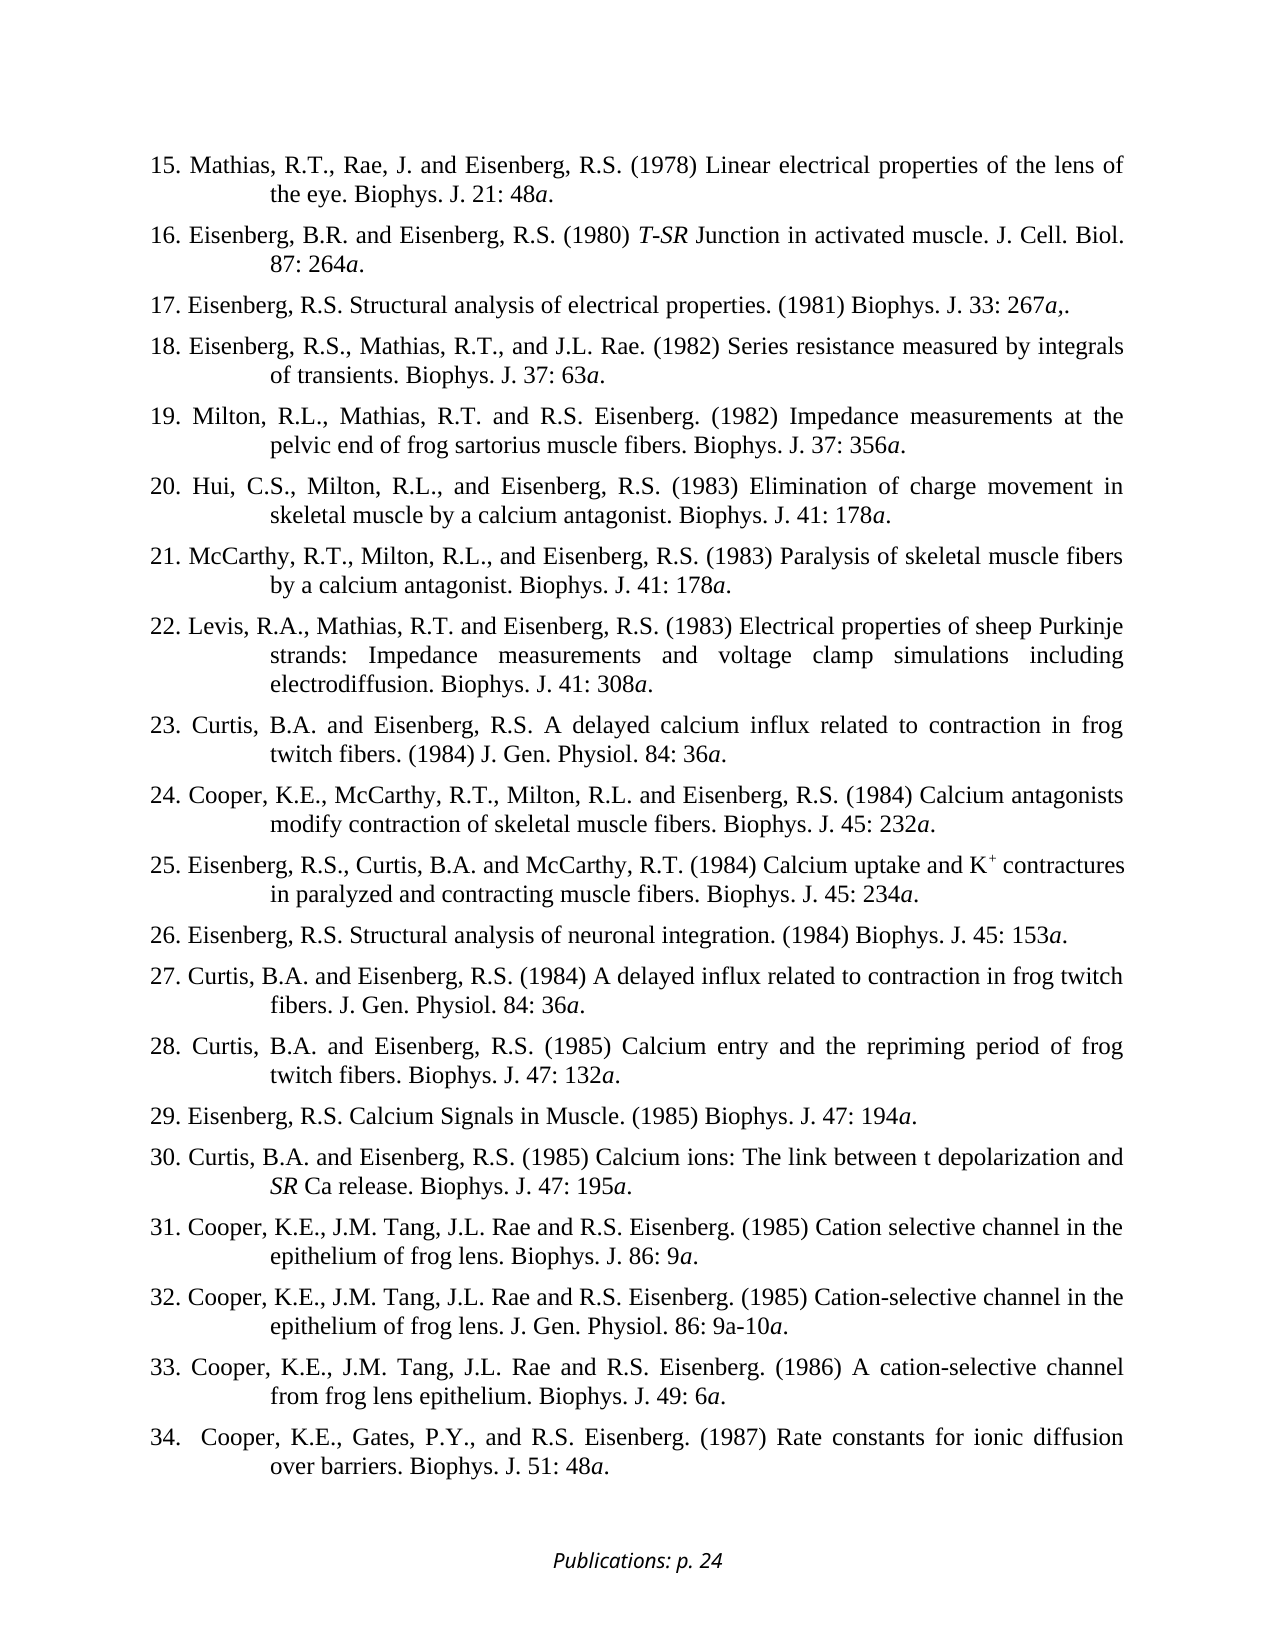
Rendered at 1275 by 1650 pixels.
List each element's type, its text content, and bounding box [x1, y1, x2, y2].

text 18. Eisenberg, R.S., Mathias, R.T., and J.L. Rae. (1982) Series resistance measured by integrals of transients. Biophys. J. 37: 63a. [150, 331, 1125, 389]
text 24. Cooper, K.E., McCarthy, R.T., Milton, R.L. and Eisenberg, R.S. (1984) Calcium antagonists modify contraction of skeletal muscle fibers. Biophys. J. 45: 232a. [150, 780, 1125, 837]
text 29. Eisenberg, R.S. Calcium Signals in Muscle. (1985) Biophys. J. 47: 194a. [150, 1101, 1125, 1130]
text 17. Eisenberg, R.S. Structural analysis of electrical properties. (1981) Biophys. J. 33: 267a,. [150, 290, 1125, 319]
text 26. Eisenberg, R.S. Structural analysis of neuronal integration. (1984) Biophys. J. 45: 153a. [150, 920, 1125, 949]
text 28. Curtis, B.A. and Eisenberg, R.S. (1985) Calcium entry and the repriming period of frog twitch fibers. Biophys. J. 47: 132a. [150, 1031, 1125, 1089]
text 23. Curtis, B.A. and Eisenberg, R.S. A delayed calcium influx related to contraction in frog twitch fibers. (1984) J. Gen. Physiol. 84: 36a. [150, 710, 1125, 767]
text 22. Levis, R.A., Mathias, R.T. and Eisenberg, R.S. (1983) Electrical properties of sheep Purkinje strands: Impedance measurements and voltage clamp simulations including electrodiffusion. Biophys. J. 41: 308a. [150, 611, 1125, 697]
text 31. Cooper, K.E., J.M. Tang, J.L. Rae and R.S. Eisenberg. (1985) Cation selective channel in the epithelium of frog lens. Biophys. J. 86: 9a. [150, 1212, 1125, 1270]
text 27. Curtis, B.A. and Eisenberg, R.S. (1984) A delayed influx related to contraction in frog twitch fibers. J. Gen. Physiol. 84: 36a. [150, 961, 1125, 1019]
text 19. Milton, R.L., Mathias, R.T. and R.S. Eisenberg. (1982) Impedance measurements at the pelvic end of frog sartorius muscle fibers. Biophys. J. 37: 356a. [150, 401, 1125, 459]
text 16. Eisenberg, B.R. and Eisenberg, R.S. (1980) T-SR Junction in activated muscle. J. Cell. Biol. 87: 264a. [150, 220, 1125, 277]
text 15. Mathias, R.T., Rae, J. and Eisenberg, R.S. (1978) Linear electrical properties of the lens of the eye. Biophys. J. 21: 48a. [150, 150, 1125, 207]
text 30. Curtis, B.A. and Eisenberg, R.S. (1985) Calcium ions: The link between t depolarization and SR Ca release. Biophys. J. 47: 195a. [150, 1142, 1125, 1200]
text 34. Cooper, K.E., Gates, P.Y., and R.S. Eisenberg. (1987) Rate constants for ionic diffusion over barriers. Biophys. J. 51: 48a. [150, 1422, 1125, 1480]
text 32. Cooper, K.E., J.M. Tang, J.L. Rae and R.S. Eisenberg. (1985) Cation-selective channel in the epithelium of frog lens. J. Gen. Physiol. 86: 9a-10a. [150, 1282, 1125, 1340]
text 25. Eisenberg, R.S., Curtis, B.A. and McCarthy, R.T. (1984) Calcium uptake and K+ contractures in paralyzed and contracting muscle fibers. Biophys. J. 45: 234a. [150, 850, 1125, 907]
text 21. McCarthy, R.T., Milton, R.L., and Eisenberg, R.S. (1983) Paralysis of skeletal muscle fibers by a calcium antagonist. Biophys. J. 41: 178a. [150, 541, 1125, 599]
text 20. Hui, C.S., Milton, R.L., and Eisenberg, R.S. (1983) Elimination of charge movement in skeletal muscle by a calcium antagonist. Biophys. J. 41: 178a. [150, 471, 1125, 529]
text 33. Cooper, K.E., J.M. Tang, J.L. Rae and R.S. Eisenberg. (1986) A cation-selective channel from frog lens epithelium. Biophys. J. 49: 6a. [150, 1352, 1125, 1410]
